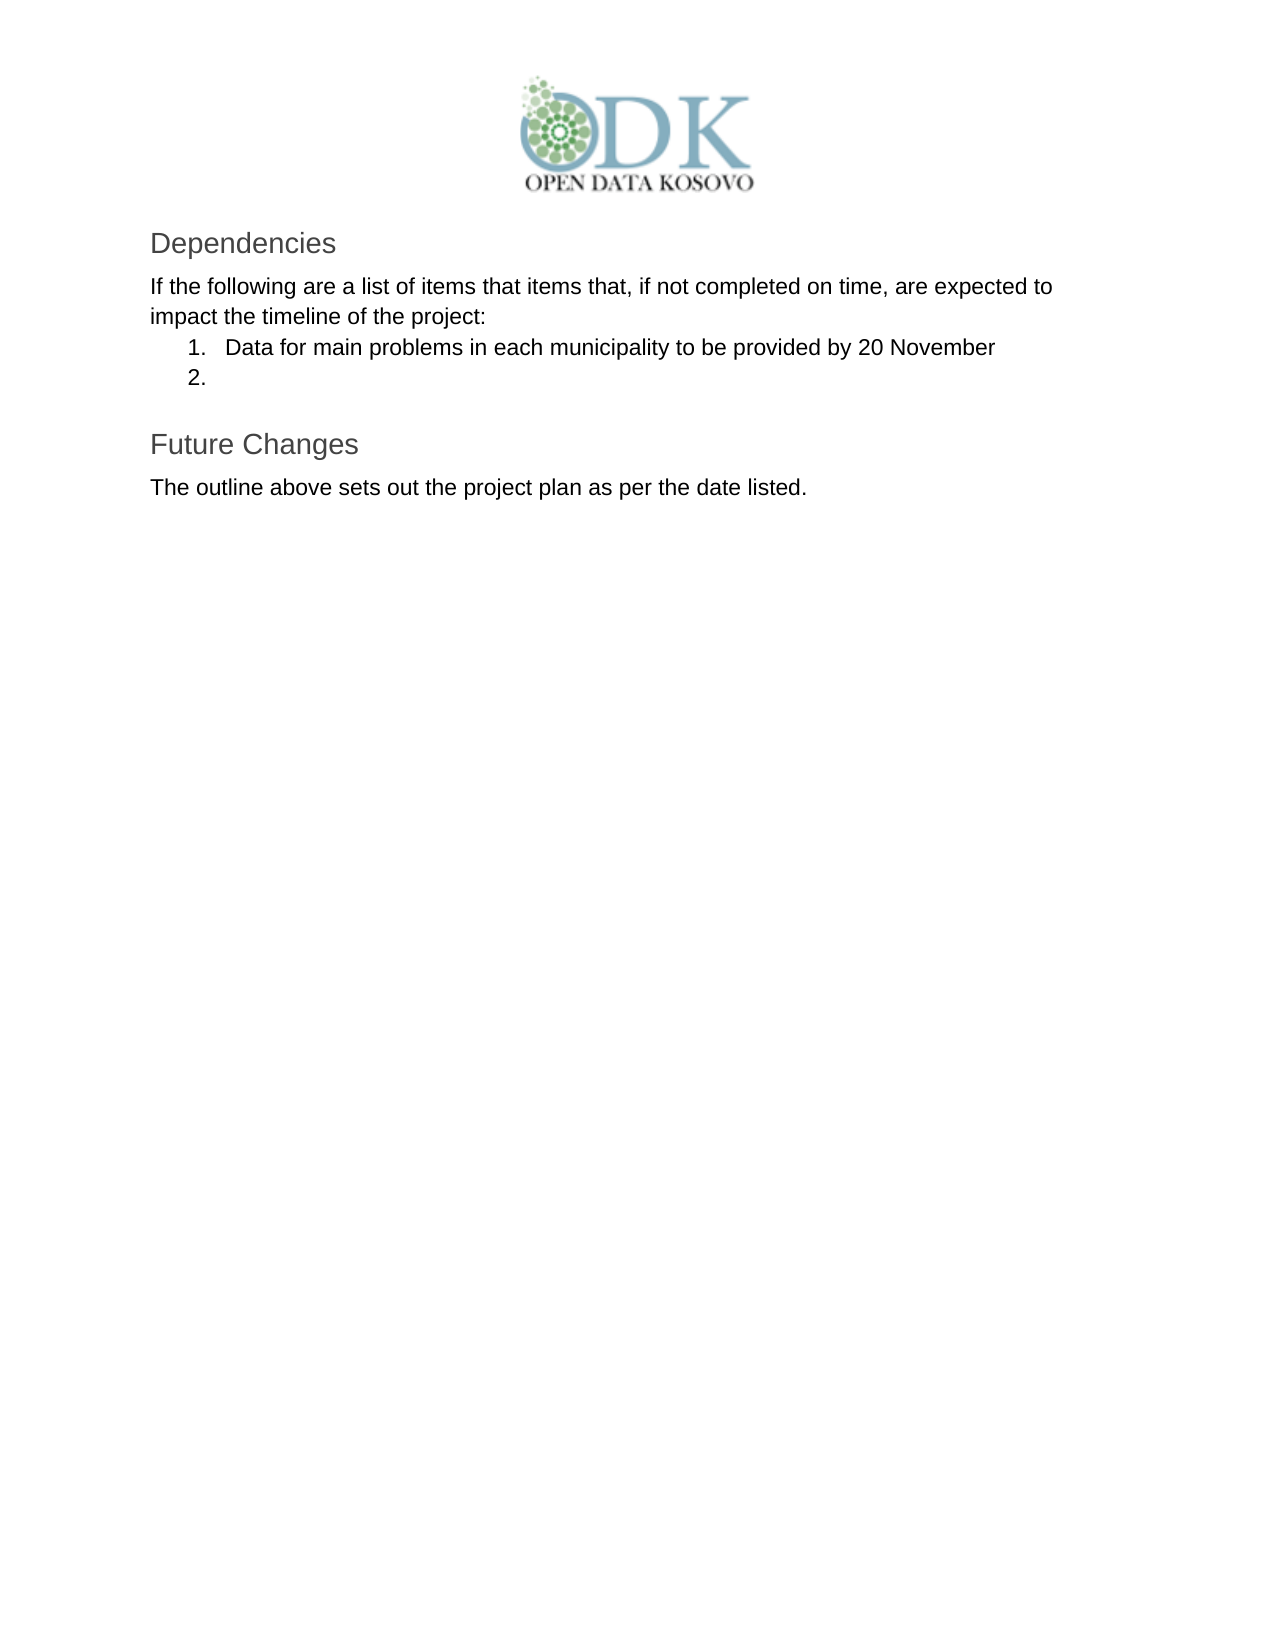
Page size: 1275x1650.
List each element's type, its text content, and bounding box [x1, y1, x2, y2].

picture [520, 75, 755, 193]
text The outline above sets out the project plan as per the date listed. [150, 474, 1125, 501]
subtitle Dependencies [150, 226, 1125, 260]
list Data for main problems in each municipality to be provided by 20 November [187, 333, 1125, 360]
subtitle Future Changes [150, 427, 1125, 461]
text If the following are a list of items that items that, if not completed on time, are expected to impact the timeline of the project: [150, 273, 1125, 330]
